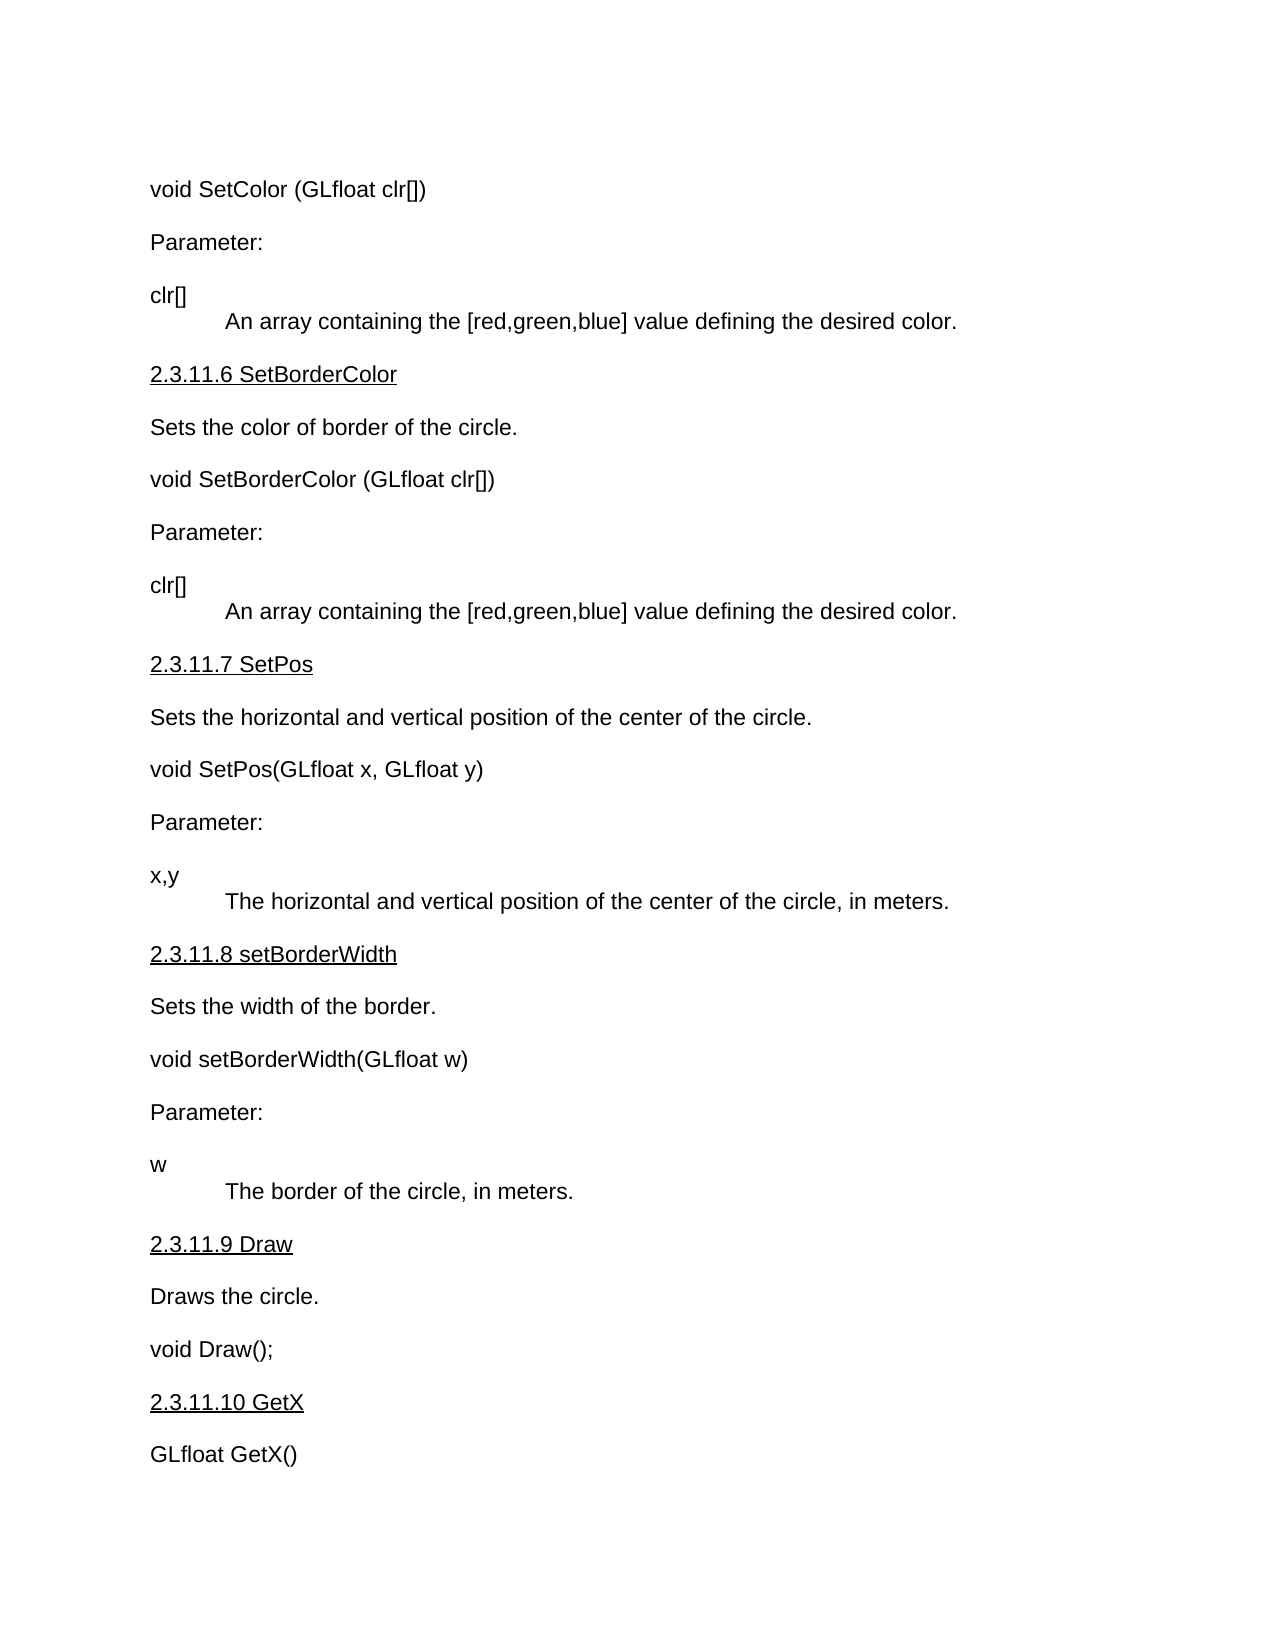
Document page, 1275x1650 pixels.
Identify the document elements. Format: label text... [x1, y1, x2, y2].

text void SetPos(GLfloat x, GLfloat y) [150, 756, 1125, 782]
text 2.3.11.9 Draw [150, 1204, 1125, 1257]
text x,y [150, 862, 1125, 888]
text Sets the color of border of the circle. [150, 413, 1125, 440]
text Draws the circle. [150, 1283, 1125, 1309]
text clr[] [150, 572, 1125, 598]
text clr[] [150, 282, 1125, 308]
text void SetBorderColor (GLfloat clr[]) [150, 466, 1125, 493]
text void SetColor (GLfloat clr[]) [150, 176, 1125, 203]
text Parameter: [150, 809, 1125, 835]
text GLfloat GetX() [150, 1441, 1125, 1468]
text The horizontal and vertical position of the center of the circle, in meters. [225, 888, 1125, 914]
text Parameter: [150, 1099, 1125, 1125]
text Parameter: [150, 519, 1125, 545]
text 2.3.11.10 GetX [150, 1389, 1125, 1415]
text Sets the horizontal and vertical position of the center of the circle. [150, 703, 1125, 730]
text void Draw(); [150, 1336, 1125, 1362]
text 2.3.11.7 SetPos [150, 624, 1125, 677]
text Parameter: [150, 229, 1125, 255]
text An array containing the [red,green,blue] value defining the desired color. [225, 598, 1125, 624]
text The border of the circle, in meters. [225, 1178, 1125, 1204]
text Sets the width of the border. [150, 993, 1125, 1020]
text void setBorderWidth(GLfloat w) [150, 1046, 1125, 1072]
text 2.3.11.6 SetBorderColor [150, 361, 1125, 387]
text An array containing the [red,green,blue] value defining the desired color. [225, 308, 1125, 334]
text w [150, 1151, 1125, 1178]
text 2.3.11.8 setBorderWidth [150, 941, 1125, 967]
